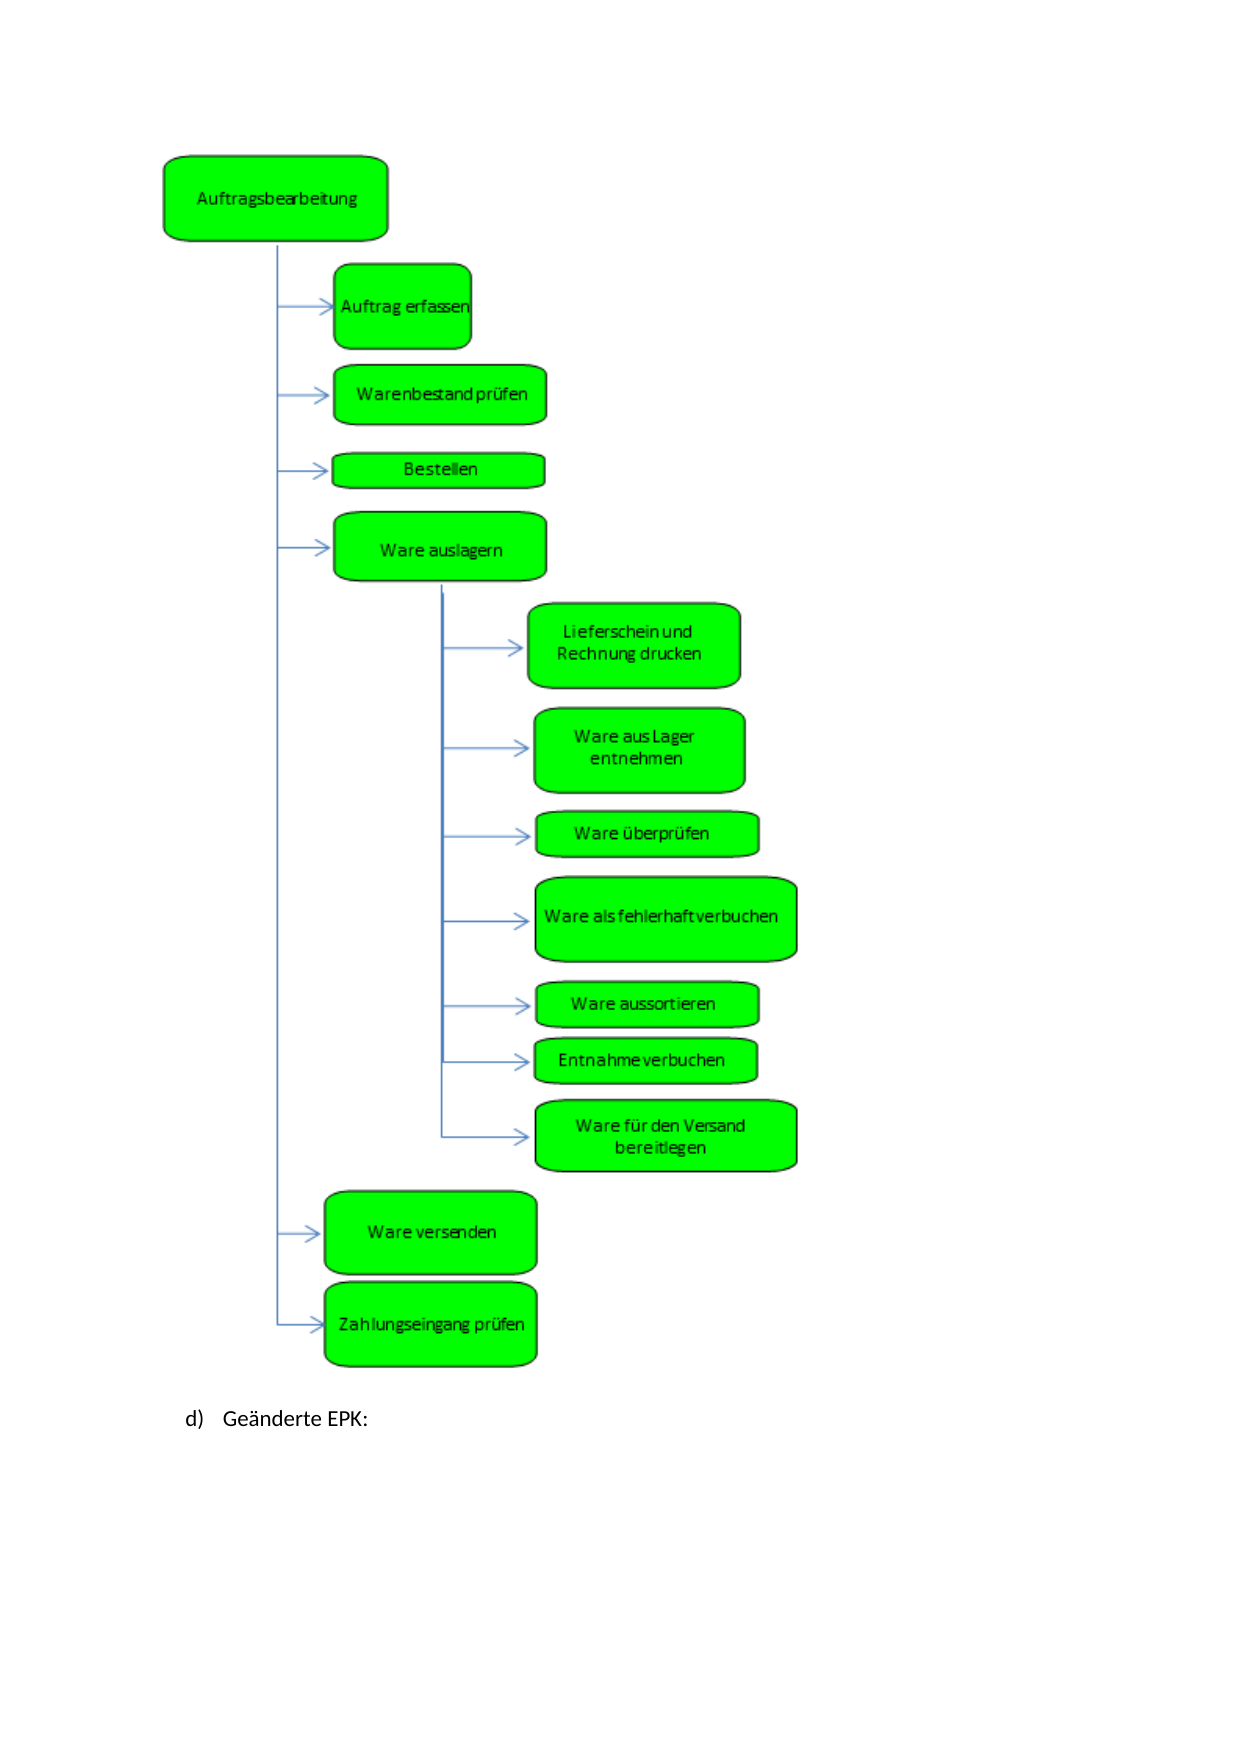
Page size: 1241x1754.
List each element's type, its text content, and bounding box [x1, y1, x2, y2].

picture [147, 147, 862, 1379]
list Geänderte EPK: [185, 1404, 1093, 1432]
